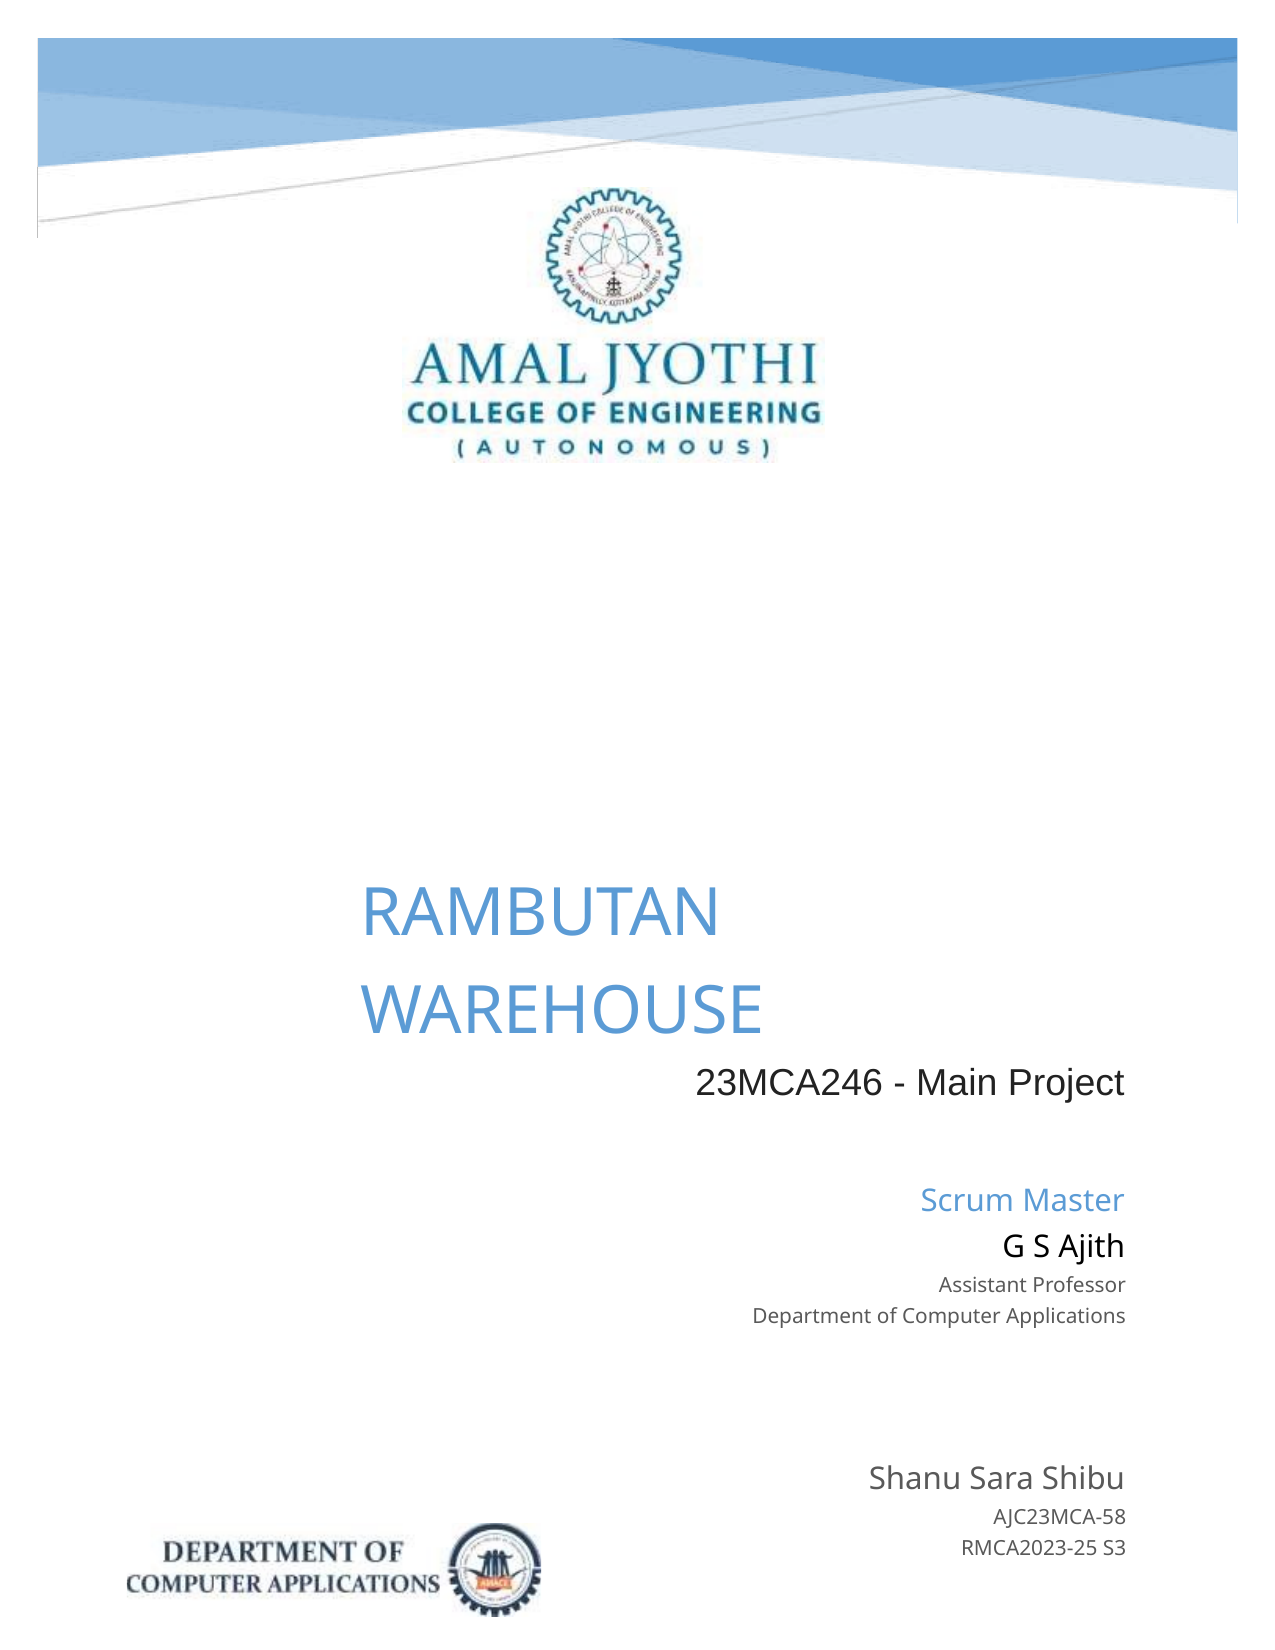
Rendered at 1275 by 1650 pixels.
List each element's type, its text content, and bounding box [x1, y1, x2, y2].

text RMCA2023-25 S3 [542, 1533, 1126, 1562]
text Shanu Sara Shibu [150, 1456, 1125, 1499]
picture [126, 1523, 542, 1617]
subtitle 23MCA246 - Main Project [150, 1060, 1124, 1103]
text Assistant Professor [150, 1270, 1126, 1298]
picture [37, 37, 1237, 463]
text AJC23MCA-58 [150, 1502, 1126, 1531]
text G S Ajith [150, 1224, 1125, 1266]
text RAMBUTAN WAREHOUSE [360, 864, 1130, 1053]
text Department of Computer Applications [150, 1301, 1126, 1329]
text Scrum Master [150, 1178, 1124, 1221]
